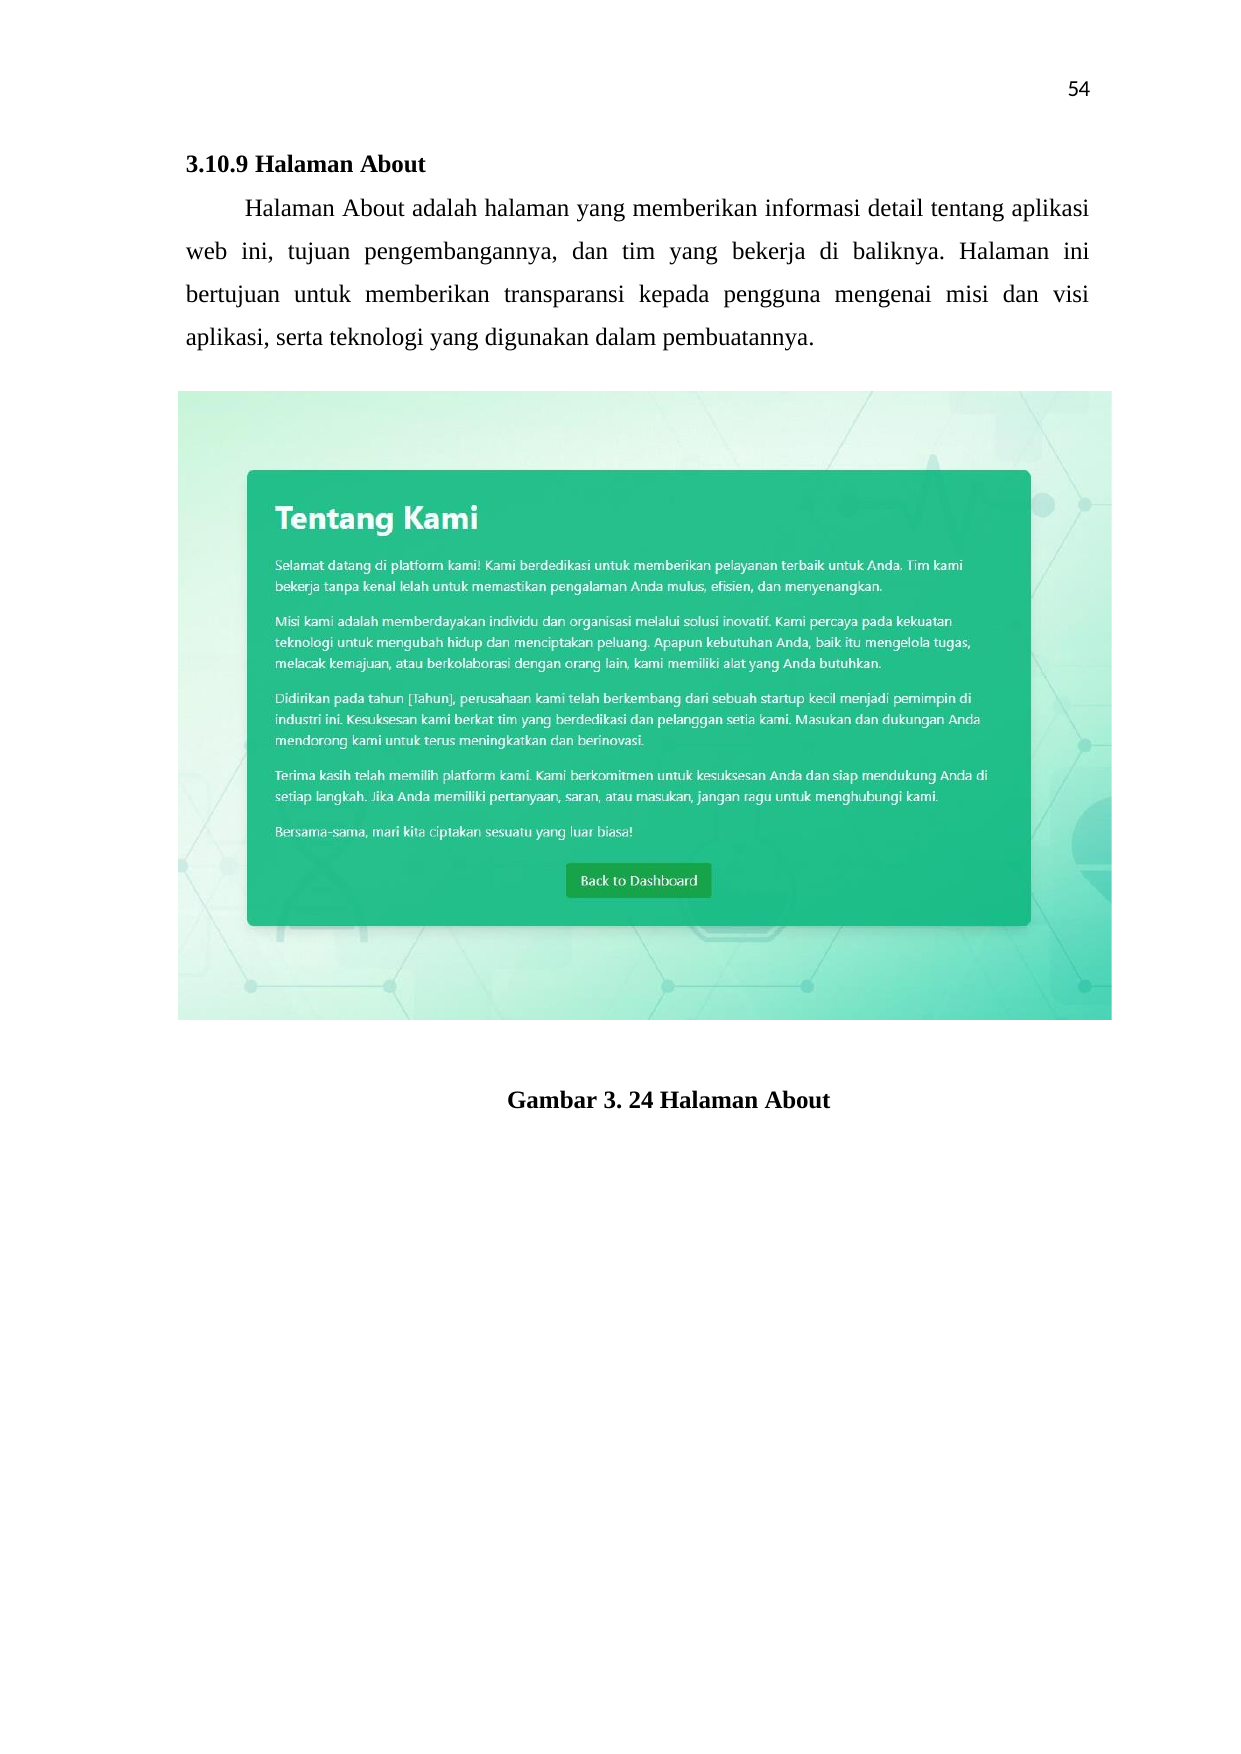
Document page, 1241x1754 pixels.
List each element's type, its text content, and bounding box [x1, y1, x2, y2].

text Halaman About adalah halaman yang memberikan informasi detail tentang aplikasi web ini, tujuan pengembangannya, dan tim yang bekerja di baliknya. Halaman ini bertujuan untuk memberikan transparansi kepada pengguna mengenai misi dan visi aplikasi, serta teknologi yang digunakan dalam pembuatannya. [186, 193, 1090, 351]
text Gambar 3. 24 Halaman About [507, 1086, 1207, 1114]
picture [178, 391, 1112, 1020]
subtitle Halaman About [186, 149, 1207, 178]
